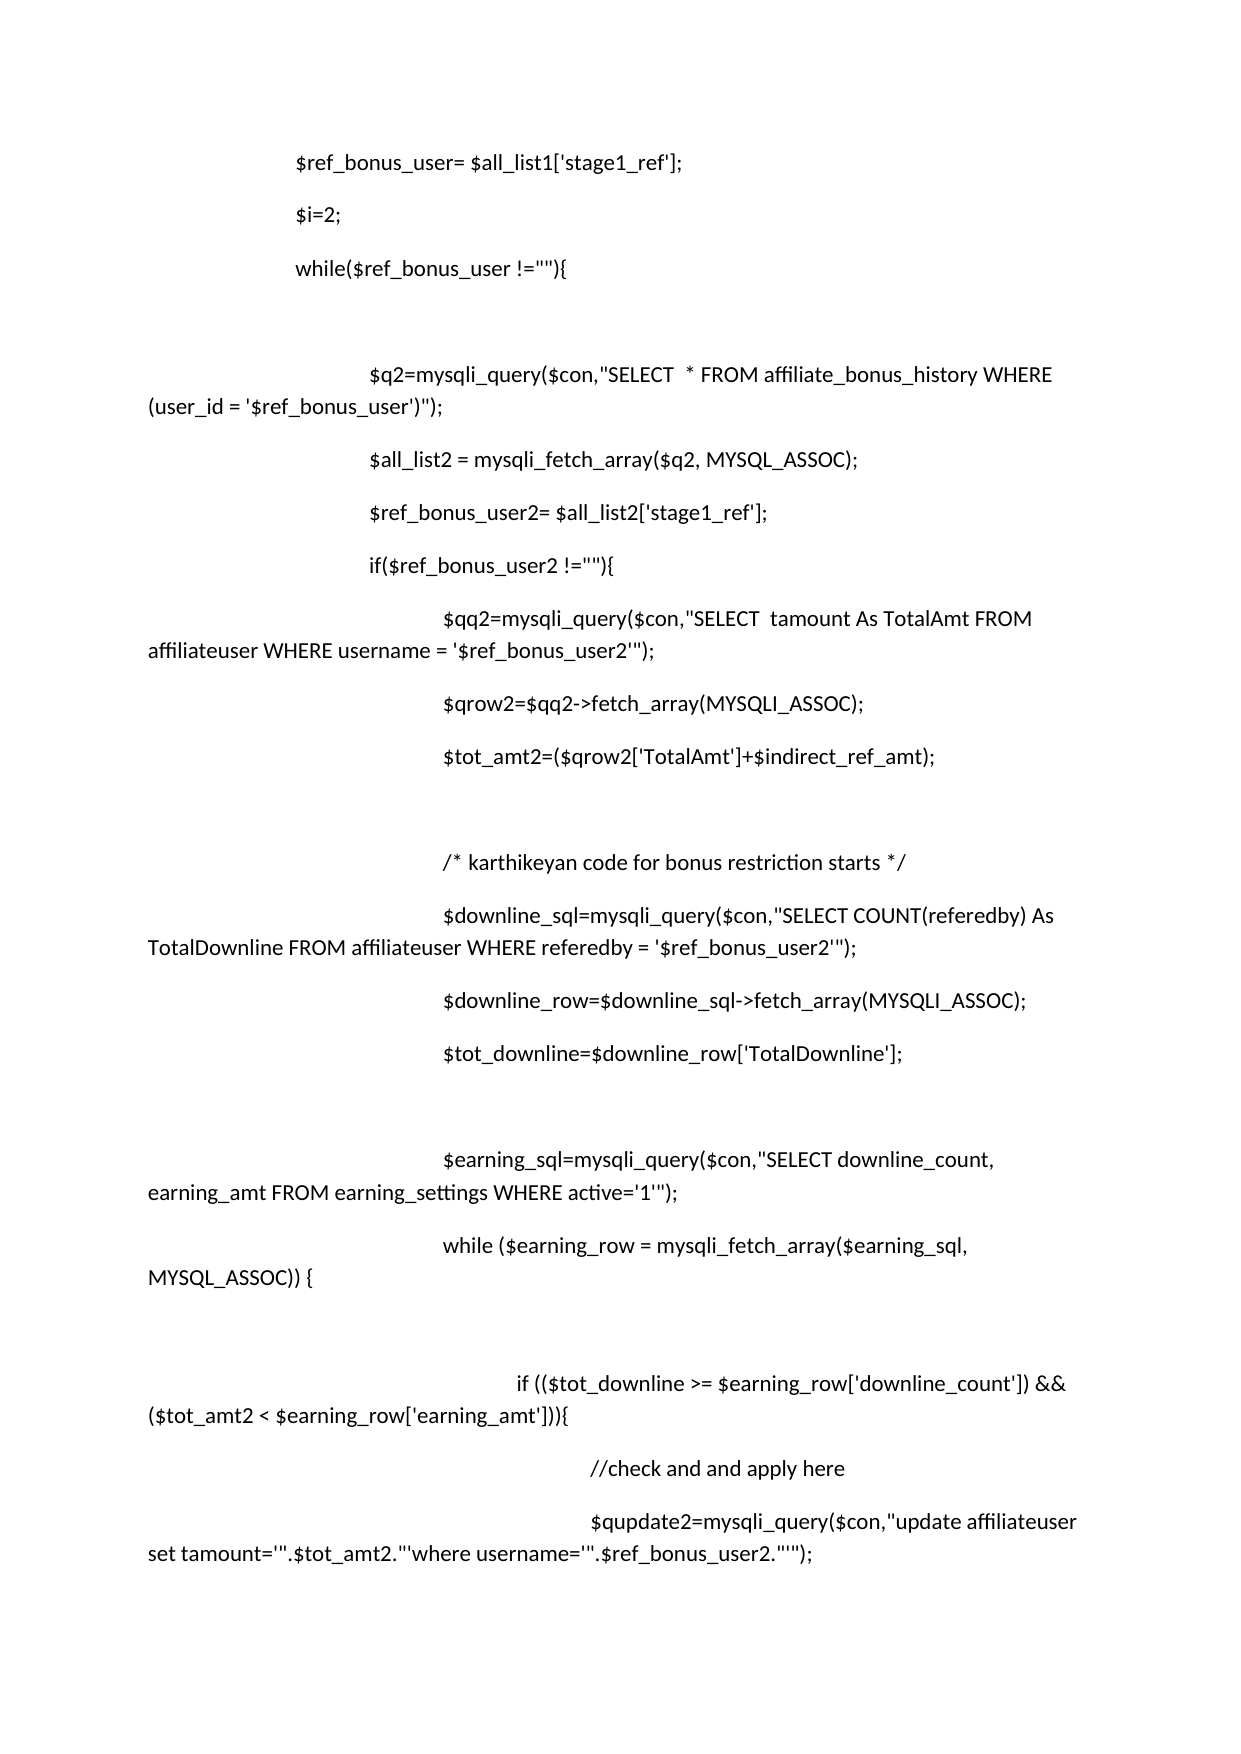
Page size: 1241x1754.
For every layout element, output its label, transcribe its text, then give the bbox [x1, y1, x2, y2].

text while($ref_bonus_user !=""){ [148, 254, 1093, 282]
text $qrow2=$qq2->fetch_array(MYSQLI_ASSOC); [148, 689, 1093, 717]
text $qq2=mysqli_query($con,"SELECT tamount As TotalAmt FROM affiliateuser WHERE username = '$ref_bonus_user2'"); [148, 604, 1093, 664]
text $tot_downline=$downline_row['TotalDownline']; [148, 1039, 1093, 1067]
text $qupdate2=mysqli_query($con,"update affiliateuser set tamount='".$tot_amt2."'where username='".$ref_bonus_user2."'"); [148, 1507, 1093, 1567]
text $ref_bonus_user= $all_list1['stage1_ref']; [148, 148, 1093, 176]
text if (($tot_downline >= $earning_row['downline_count']) && ($tot_amt2 < $earning_row['earning_amt'])){ [148, 1369, 1093, 1429]
text $tot_amt2=($qrow2['TotalAmt']+$indirect_ref_amt); [148, 742, 1093, 770]
text $ref_bonus_user2= $all_list2['stage1_ref']; [148, 498, 1093, 526]
text while ($earning_row = mysqli_fetch_array($earning_sql, MYSQL_ASSOC)) { [148, 1231, 1093, 1291]
text /* karthikeyan code for bonus restriction starts */ [148, 848, 1093, 876]
text $all_list2 = mysqli_fetch_array($q2, MYSQL_ASSOC); [148, 445, 1093, 473]
text if($ref_bonus_user2 !=""){ [148, 551, 1093, 579]
text $i=2; [148, 201, 1093, 229]
text //check and and apply here [148, 1454, 1093, 1482]
text $downline_row=$downline_sql->fetch_array(MYSQLI_ASSOC); [148, 986, 1093, 1014]
text $q2=mysqli_query($con,"SELECT * FROM affiliate_bonus_history WHERE (user_id = '$ref_bonus_user')"); [148, 360, 1093, 420]
text $downline_sql=mysqli_query($con,"SELECT COUNT(referedby) As TotalDownline FROM affiliateuser WHERE referedby = '$ref_bonus_user2'"); [148, 901, 1093, 961]
text $earning_sql=mysqli_query($con,"SELECT downline_count, earning_amt FROM earning_settings WHERE active='1'"); [148, 1146, 1093, 1206]
